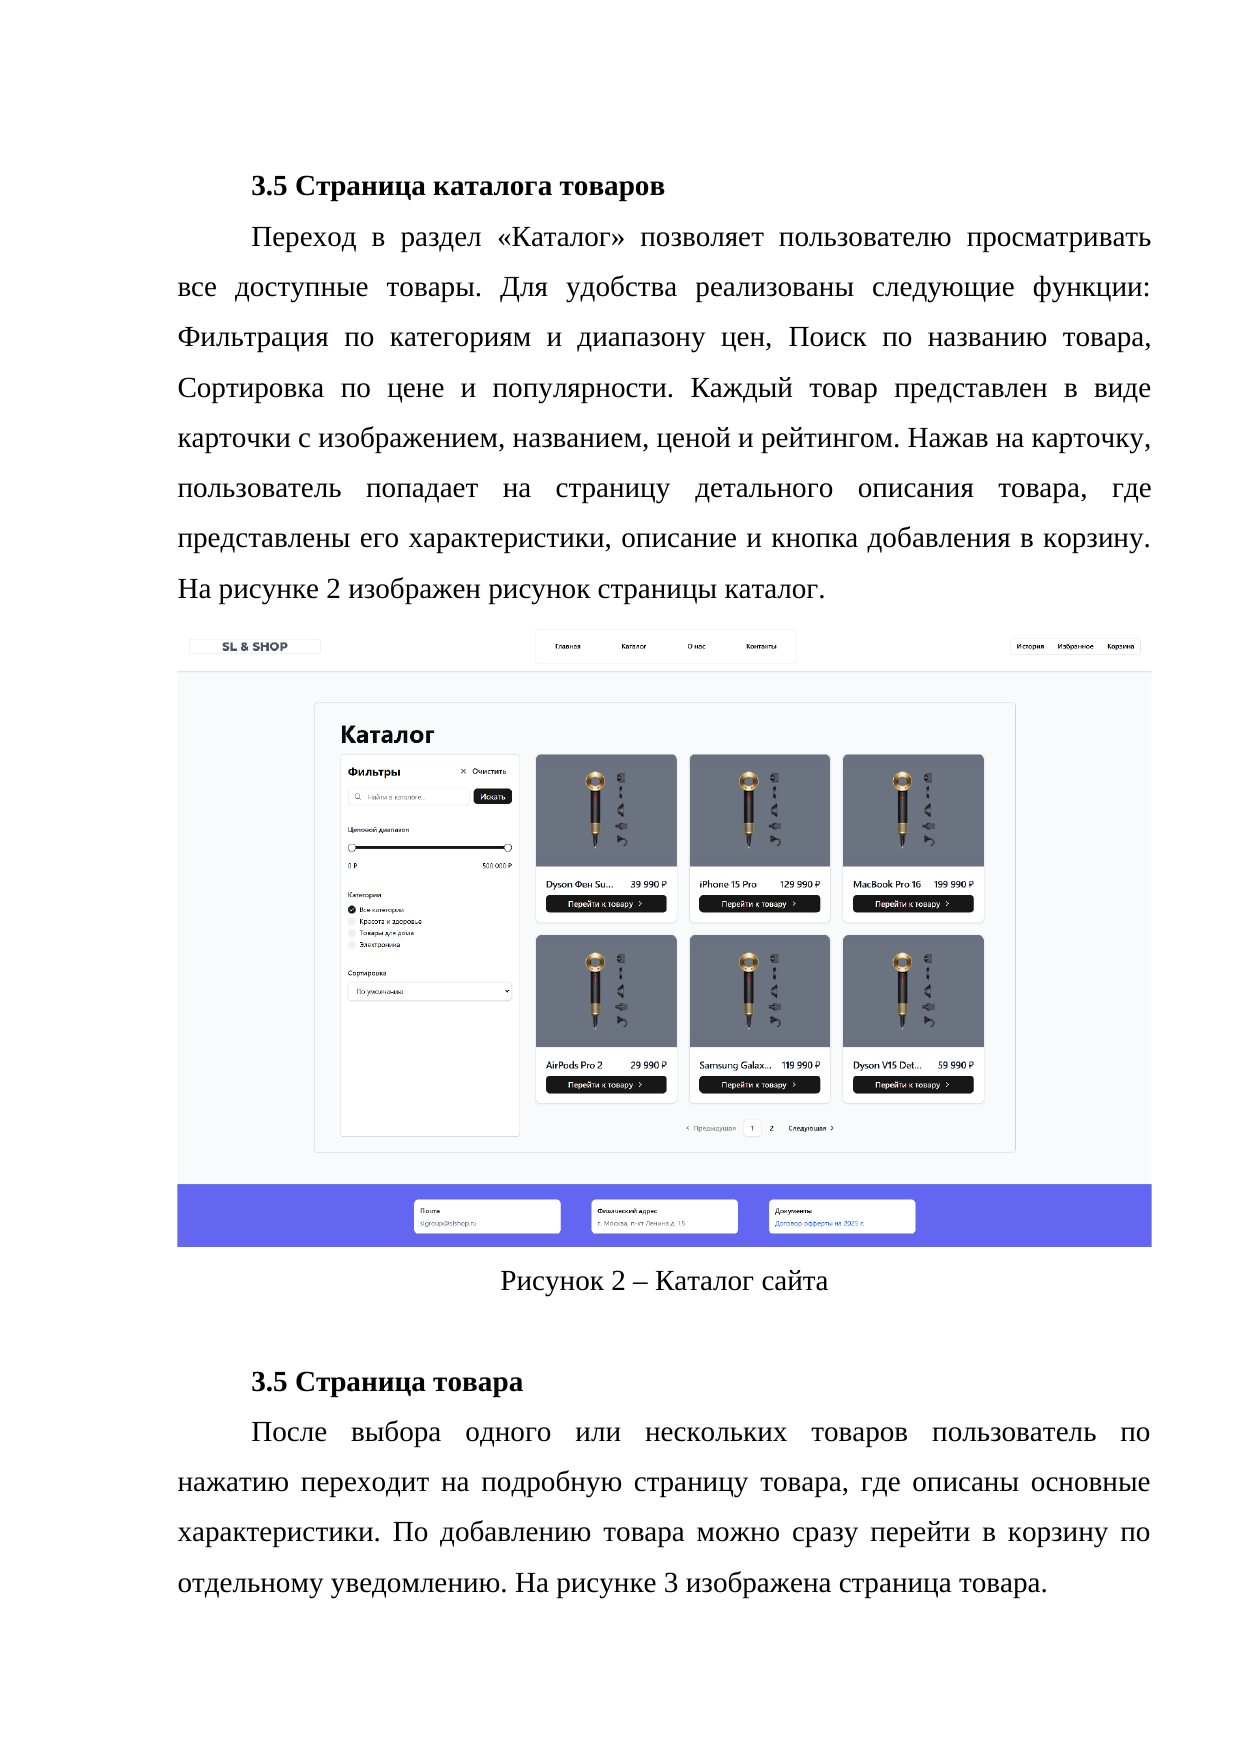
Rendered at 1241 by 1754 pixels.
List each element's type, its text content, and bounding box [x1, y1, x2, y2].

text 3.5 Страница каталога товаров [177, 168, 1152, 202]
text 3.5 Страница товара [177, 1364, 1152, 1397]
text Рисунок 2 – Каталог сайта [177, 1263, 1152, 1297]
picture [177, 621, 1152, 1247]
text Переход в раздел «Каталог» позволяет пользователю просматривать все доступные товары. Для удобства реализованы следующие функции: Фильтрация по категориям и диапазону цен, Поиск по названию товара, Сортировка по цене и популярности. Каждый товар представлен в виде карточки с изображением, названием, ценой и рейтингом. Нажав на карточку, пользователь попадает на страницу детального описания товара, где представлены его характеристики, описание и кнопка добавления в корзину. На рисунке 2 изображен рисунок страницы каталог. [177, 219, 1152, 604]
text После выбора одного или нескольких товаров пользователь по нажатию переходит на подробную страницу товара, где описаны основные характеристики. По добавлению товара можно сразу перейти в корзину по отдельному уведомлению. На рисунке 3 изображена страница товара. [177, 1414, 1152, 1598]
